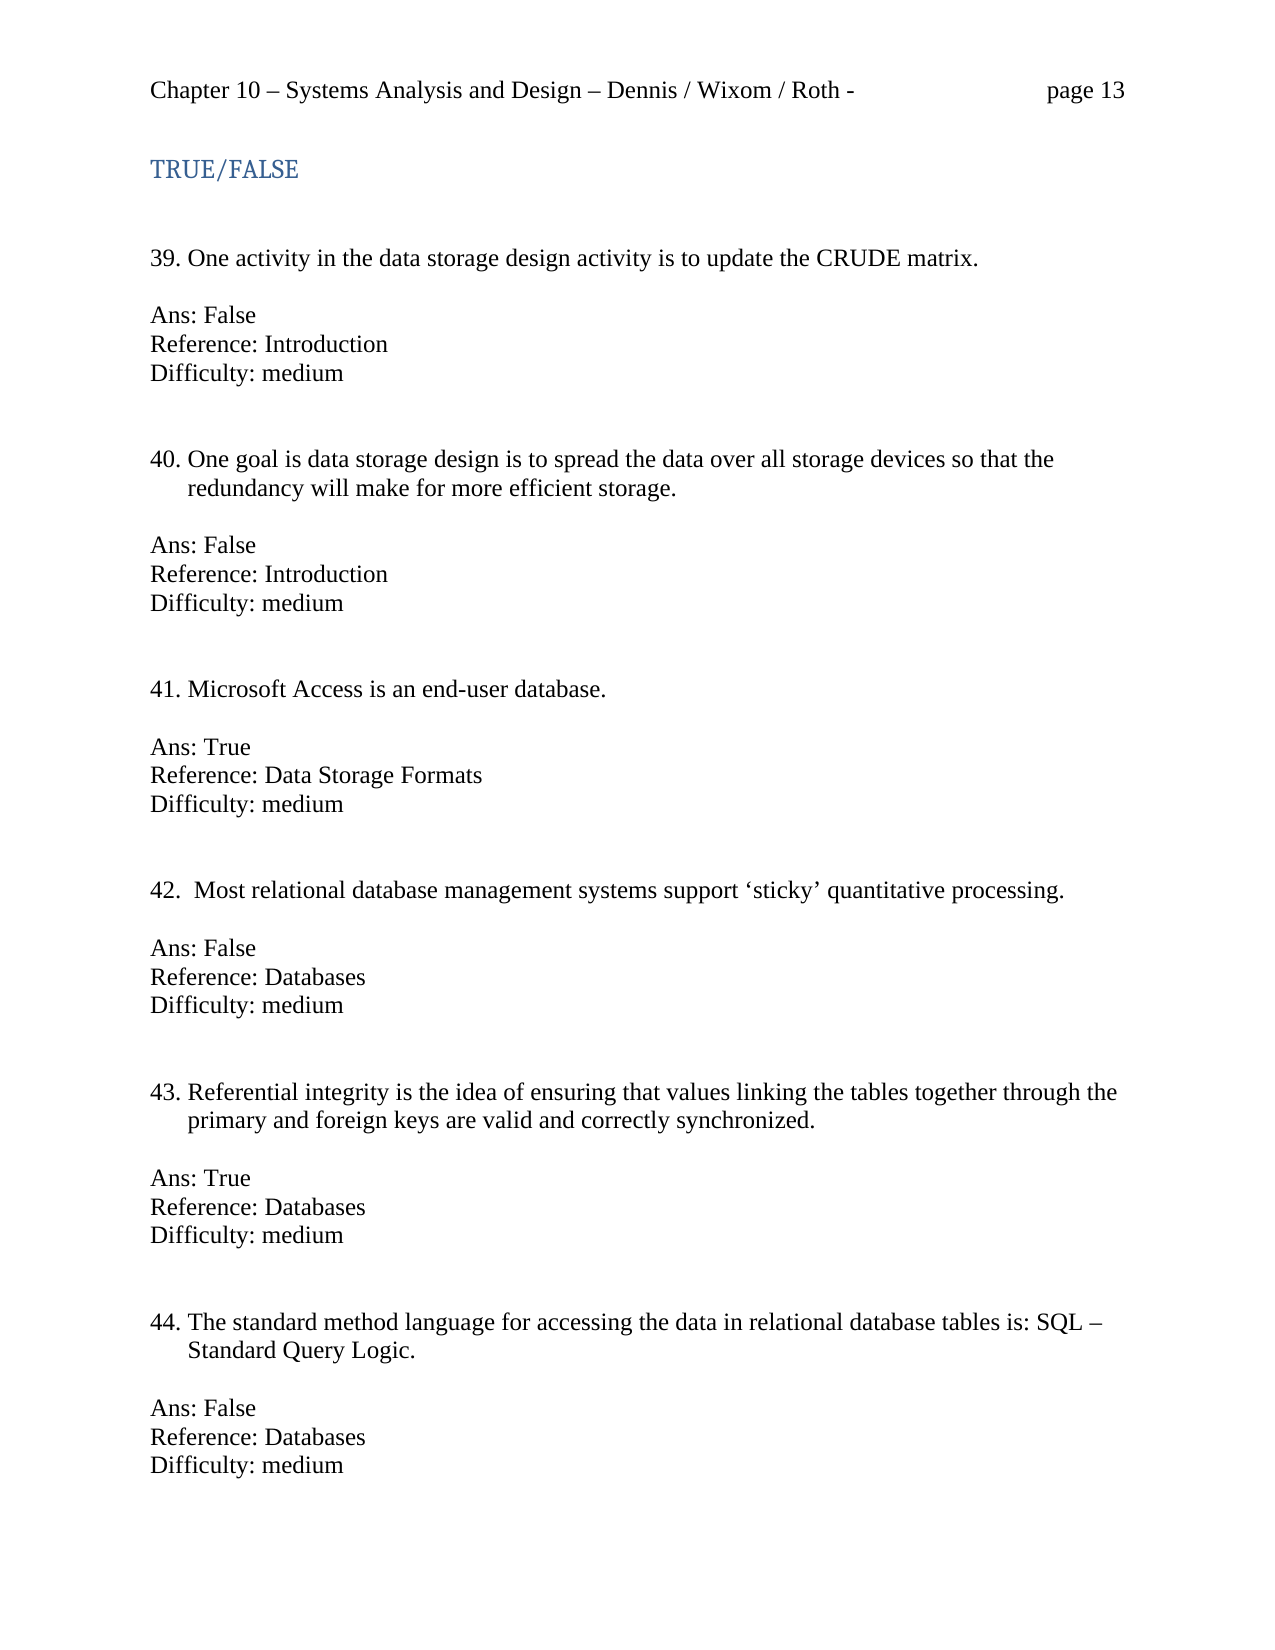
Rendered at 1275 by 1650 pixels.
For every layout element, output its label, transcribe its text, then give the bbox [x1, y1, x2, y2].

text Difficulty: medium [150, 990, 1125, 1019]
text Ans: True [150, 1163, 1125, 1192]
text Difficulty: medium [150, 1450, 1125, 1479]
text Reference: Databases [150, 962, 1125, 990]
text Difficulty: medium [150, 588, 1125, 617]
text Difficulty: medium [150, 1220, 1125, 1249]
list Microsoft Access is an end-user database. [150, 674, 1125, 703]
subtitle TRUE/FALSE [150, 154, 1125, 185]
text Reference: Data Storage Formats [150, 760, 1125, 789]
text Ans: False [150, 530, 1125, 559]
list One activity in the data storage design activity is to update the CRUDE matrix. [150, 243, 1125, 272]
text Ans: False [150, 933, 1125, 962]
text Ans: False [150, 300, 1125, 329]
list The standard method language for accessing the data in relational database tables is: SQL – Standard Query Logic. [150, 1307, 1125, 1364]
text Difficulty: medium [150, 789, 1125, 818]
text Reference: Introduction [150, 559, 1125, 588]
text Ans: True [150, 732, 1125, 760]
text Reference: Introduction [150, 329, 1125, 358]
list Most relational database management systems support ‘sticky’ quantitative processing. [150, 875, 1125, 904]
list One goal is data storage design is to spread the data over all storage devices so that the redundancy will make for more efficient storage. [150, 444, 1125, 502]
text Reference: Databases [150, 1192, 1125, 1220]
text Difficulty: medium [150, 358, 1125, 387]
text Ans: False [150, 1393, 1125, 1422]
text Reference: Databases [150, 1422, 1125, 1450]
list Referential integrity is the idea of ensuring that values linking the tables together through the primary and foreign keys are valid and correctly synchronized. [150, 1077, 1125, 1134]
